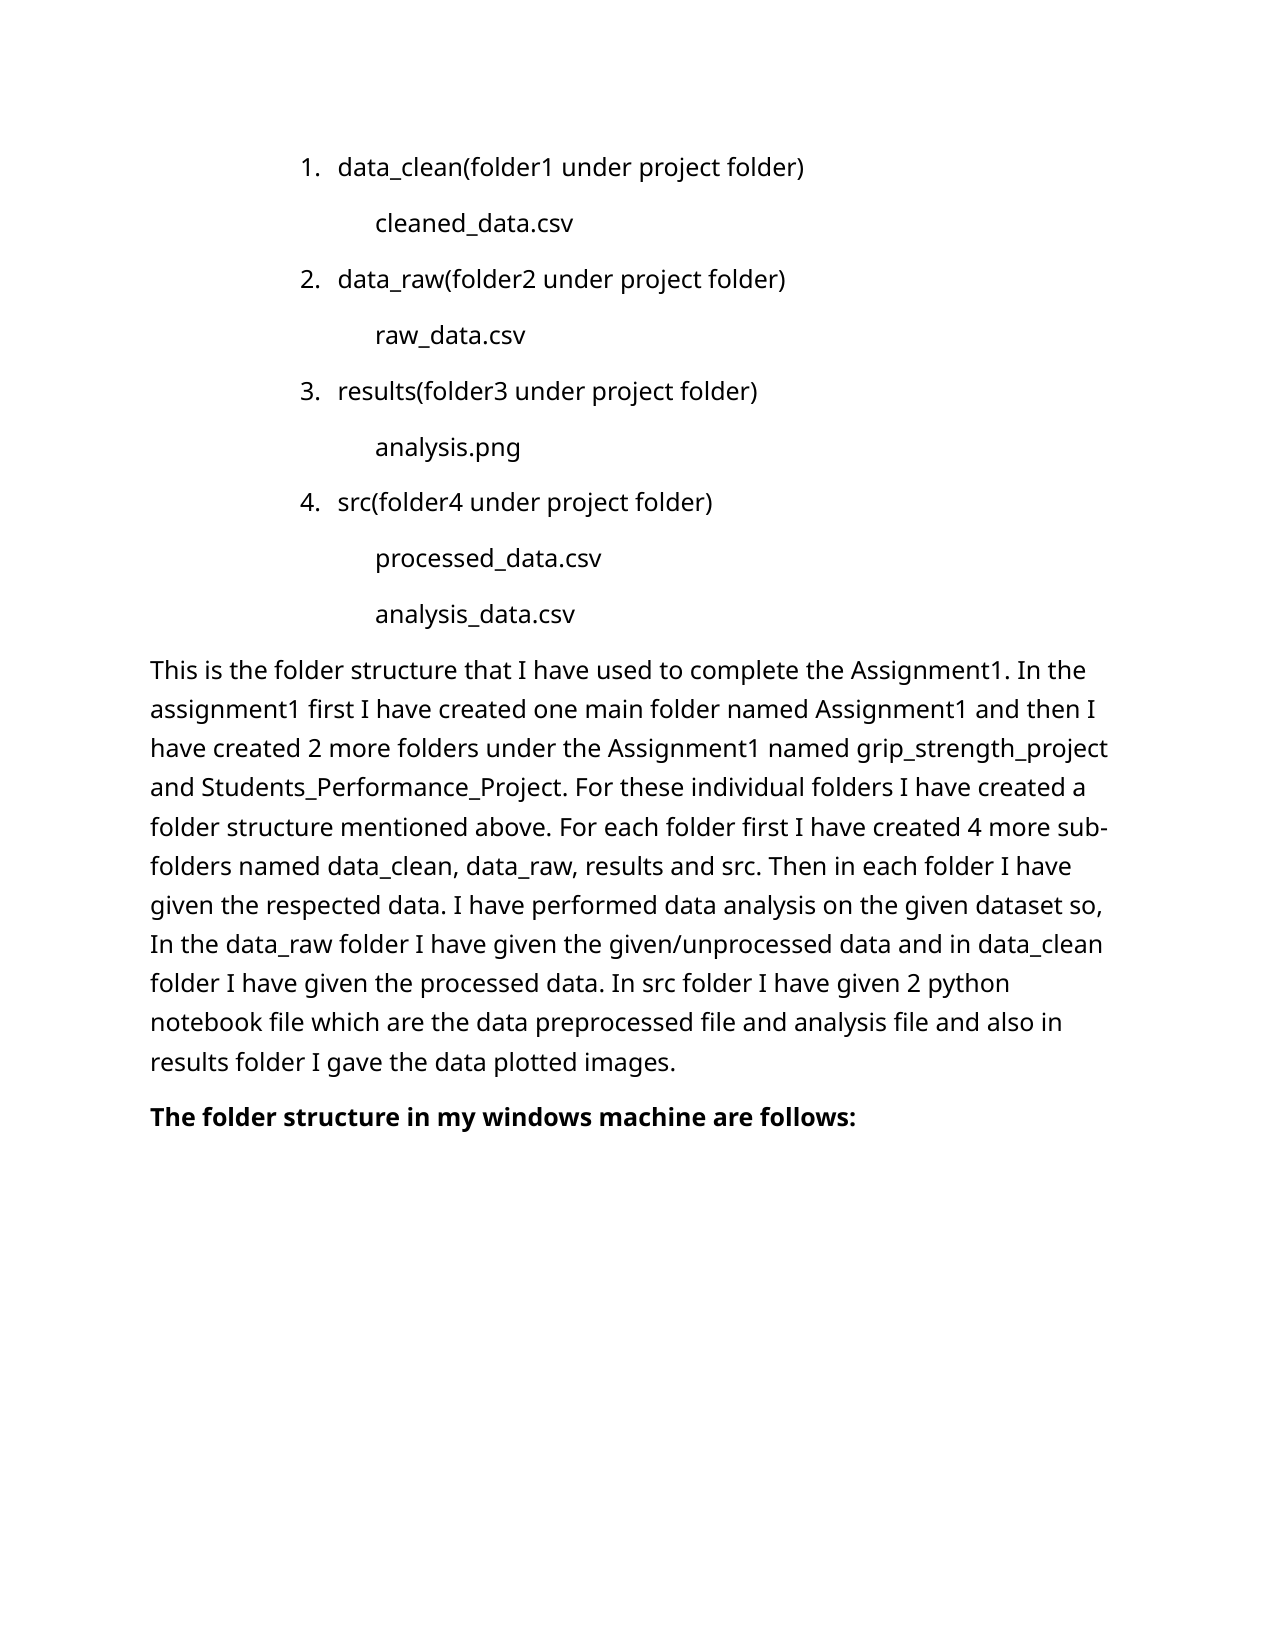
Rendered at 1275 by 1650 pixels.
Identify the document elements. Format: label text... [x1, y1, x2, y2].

text raw_data.csv [150, 317, 1125, 352]
text processed_data.csv [150, 541, 1125, 575]
text The folder structure in my windows machine are follows: [150, 1100, 1125, 1134]
list data_clean(folder1 under project folder) [300, 150, 1125, 184]
text This is the folder structure that I have used to complete the Assignment1. In the assignment1 first I have created one main folder named Assignment1 and then I have created 2 more folders under the Assignment1 named grip_strength_project and Students_Performance_Project. For these individual folders I have created a folder structure mentioned above. For each folder first I have created 4 more sub-folders named data_clean, data_raw, results and src. Then in each folder I have given the respected data. I have performed data analysis on the given dataset so, In the data_raw folder I have given the given/unprocessed data and in data_clean folder I have given the processed data. In src folder I have given 2 python notebook file which are the data preprocessed file and analysis file and also in results folder I gave the data plotted images. [150, 652, 1125, 1078]
list src(folder4 under project folder) [300, 485, 1125, 519]
list results(folder3 under project folder) [300, 373, 1125, 407]
text cleaned_data.csv [150, 206, 1125, 240]
list data_raw(folder2 under project folder) [300, 262, 1125, 296]
text analysis_data.csv [150, 597, 1125, 631]
text analysis.png [150, 429, 1125, 463]
